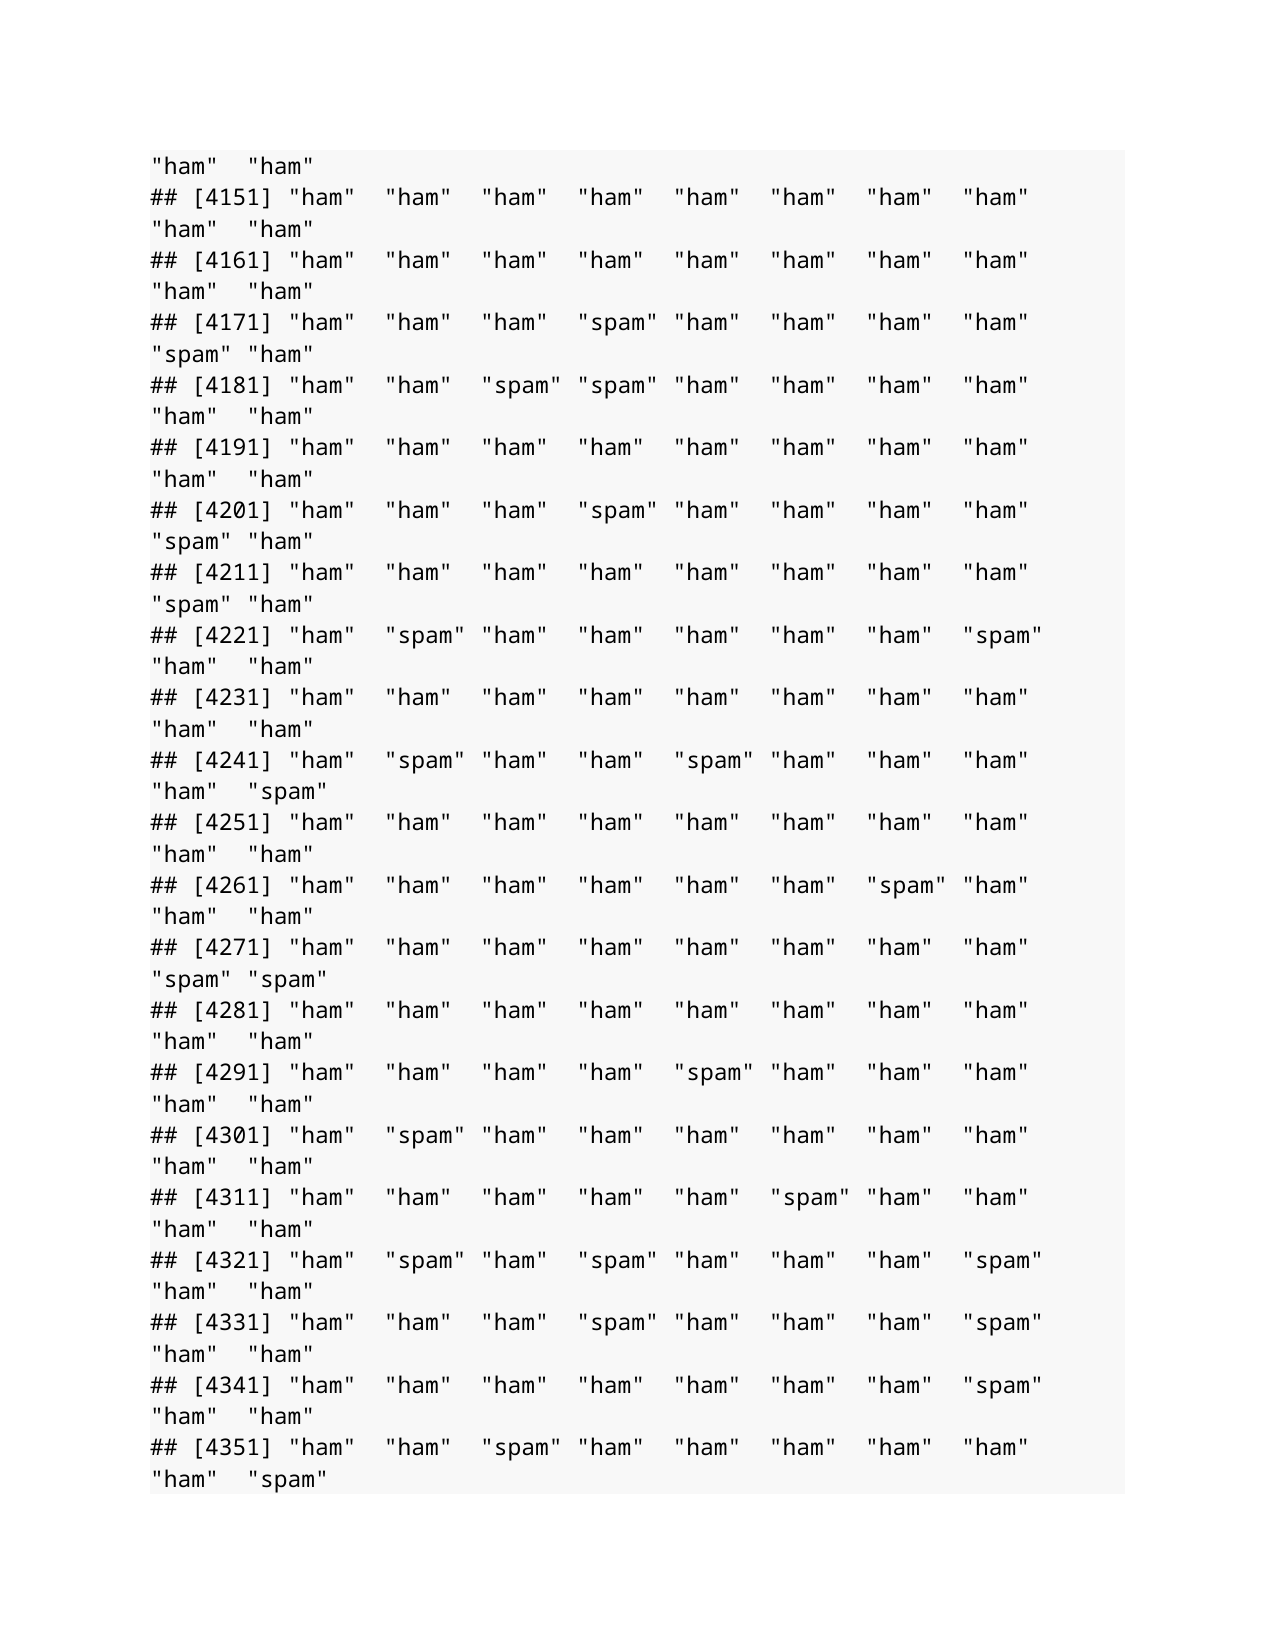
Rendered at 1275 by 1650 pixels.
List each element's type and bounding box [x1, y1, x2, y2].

text [150, 150, 1125, 1494]
